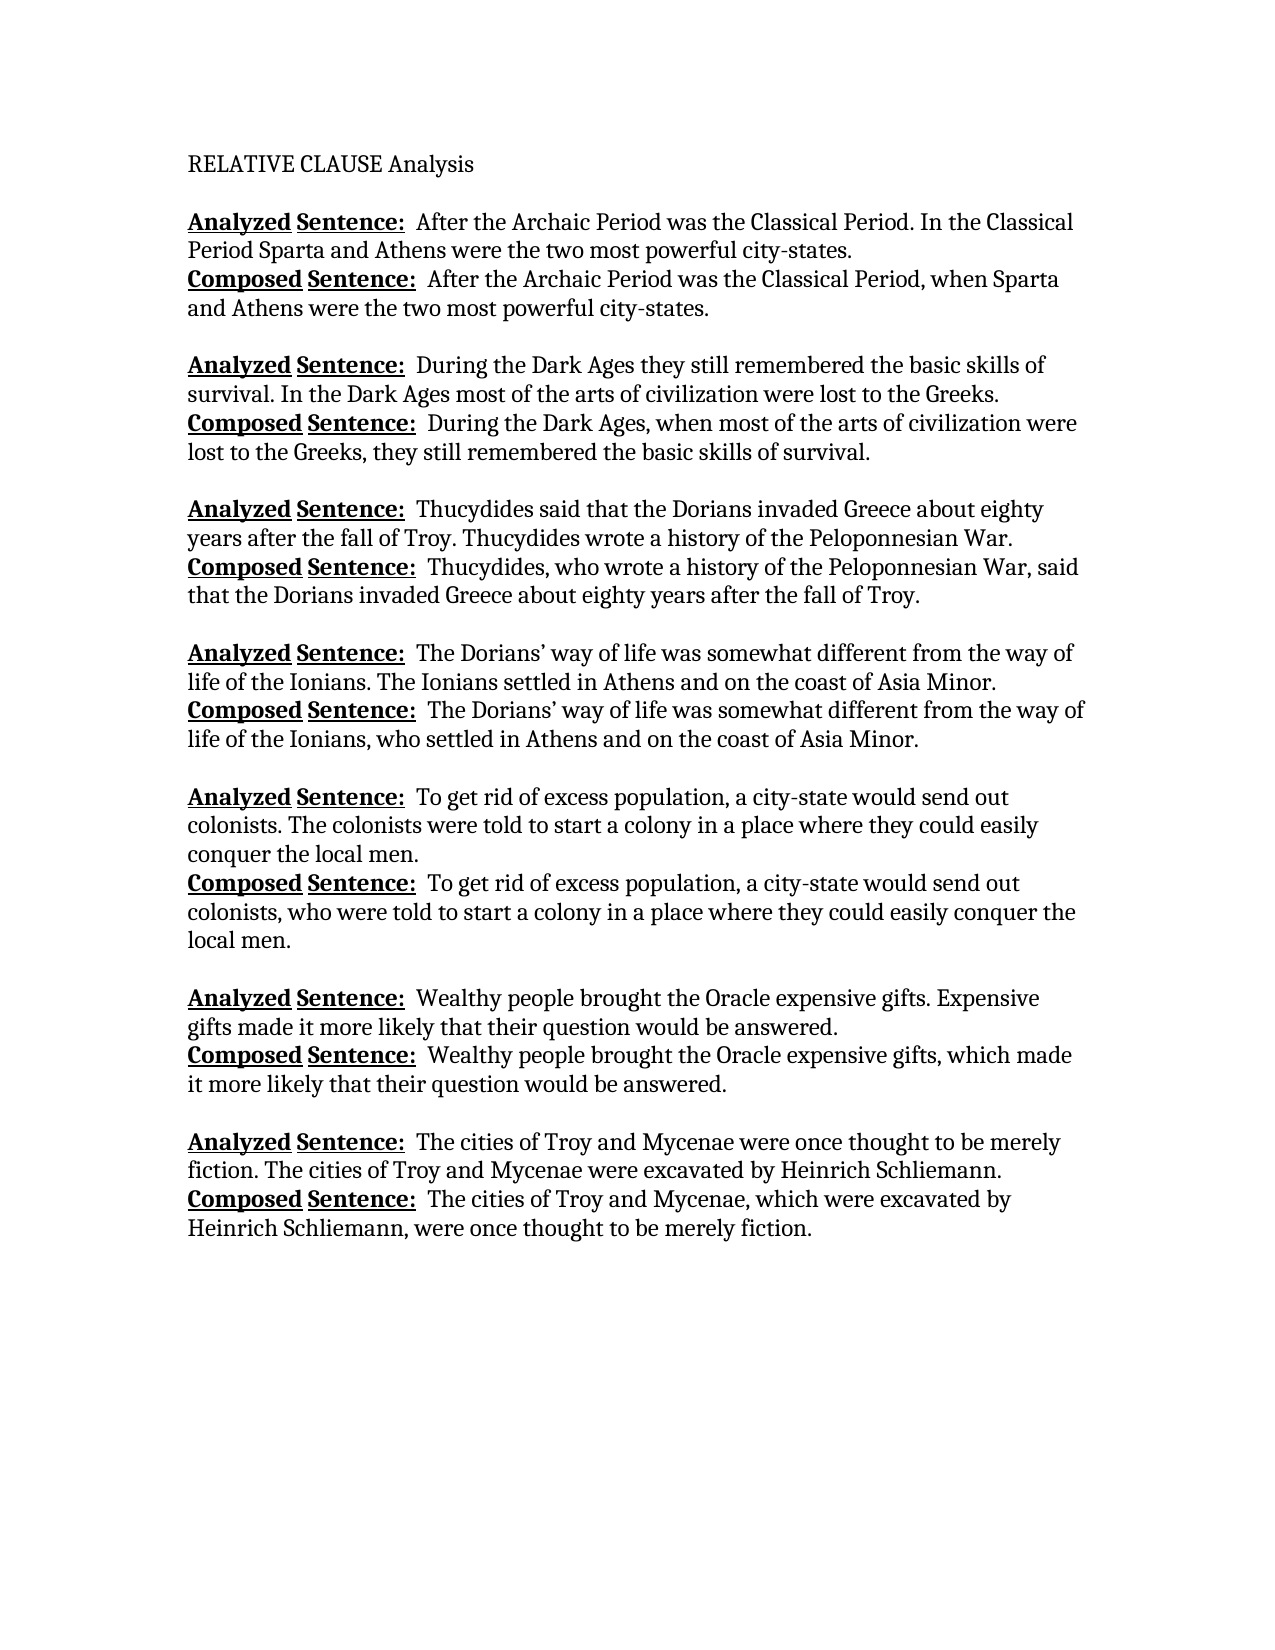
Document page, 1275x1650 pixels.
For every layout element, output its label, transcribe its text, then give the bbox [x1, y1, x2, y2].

text Composed Sentence: Thucydides, who wrote a history of the Peloponnesian War, said that the Dorians invaded Greece about eighty years after the fall of Troy. [187, 552, 1087, 610]
text Analyzed Sentence: During the Dark Ages they still remembered the basic skills of survival. In the Dark Ages most of the arts of civilization were lost to the Greeks. [187, 351, 1087, 409]
text Composed Sentence: To get rid of excess population, a city-state would send out colonists, who were told to start a colony in a place where they could easily conquer the local men. [187, 869, 1087, 955]
text Composed Sentence: During the Dark Ages, when most of the arts of civilization were lost to the Greeks, they still remembered the basic skills of survival. [187, 409, 1087, 466]
text Analyzed Sentence: The cities of Troy and Mycenae were once thought to be merely fiction. The cities of Troy and Mycenae were excavated by Heinrich Schliemann. [187, 1127, 1087, 1185]
text Analyzed Sentence: Thucydides said that the Dorians invaded Greece about eighty years after the fall of Troy. Thucydides wrote a history of the Peloponnesian War. [187, 495, 1087, 552]
text Composed Sentence: The cities of Troy and Mycenae, which were excavated by Heinrich Schliemann, were once thought to be merely fiction. [187, 1185, 1087, 1242]
text Composed Sentence: The Dorians’ way of life was somewhat different from the way of life of the Ionians, who settled in Athens and on the coast of Asia Minor. [187, 696, 1087, 754]
text Composed Sentence: After the Archaic Period was the Classical Period, when Sparta and Athens were the two most powerful city-states. [187, 265, 1087, 322]
text Analyzed Sentence: After the Archaic Period was the Classical Period. In the Classical Period Sparta and Athens were the two most powerful city-states. [187, 207, 1087, 265]
text Analyzed Sentence: To get rid of excess population, a city-state would send out colonists. The colonists were told to start a colony in a place where they could easily conquer the local men. [187, 782, 1087, 869]
text Composed Sentence: Wealthy people brought the Oracle expensive gifts, which made it more likely that their question would be answered. [187, 1041, 1087, 1099]
text RELATIVE CLAUSE Analysis [187, 150, 1087, 179]
text Analyzed Sentence: Wealthy people brought the Oracle expensive gifts. Expensive gifts made it more likely that their question would be answered. [187, 984, 1087, 1041]
text Analyzed Sentence: The Dorians’ way of life was somewhat different from the way of life of the Ionians. The Ionians settled in Athens and on the coast of Asia Minor. [187, 639, 1087, 696]
